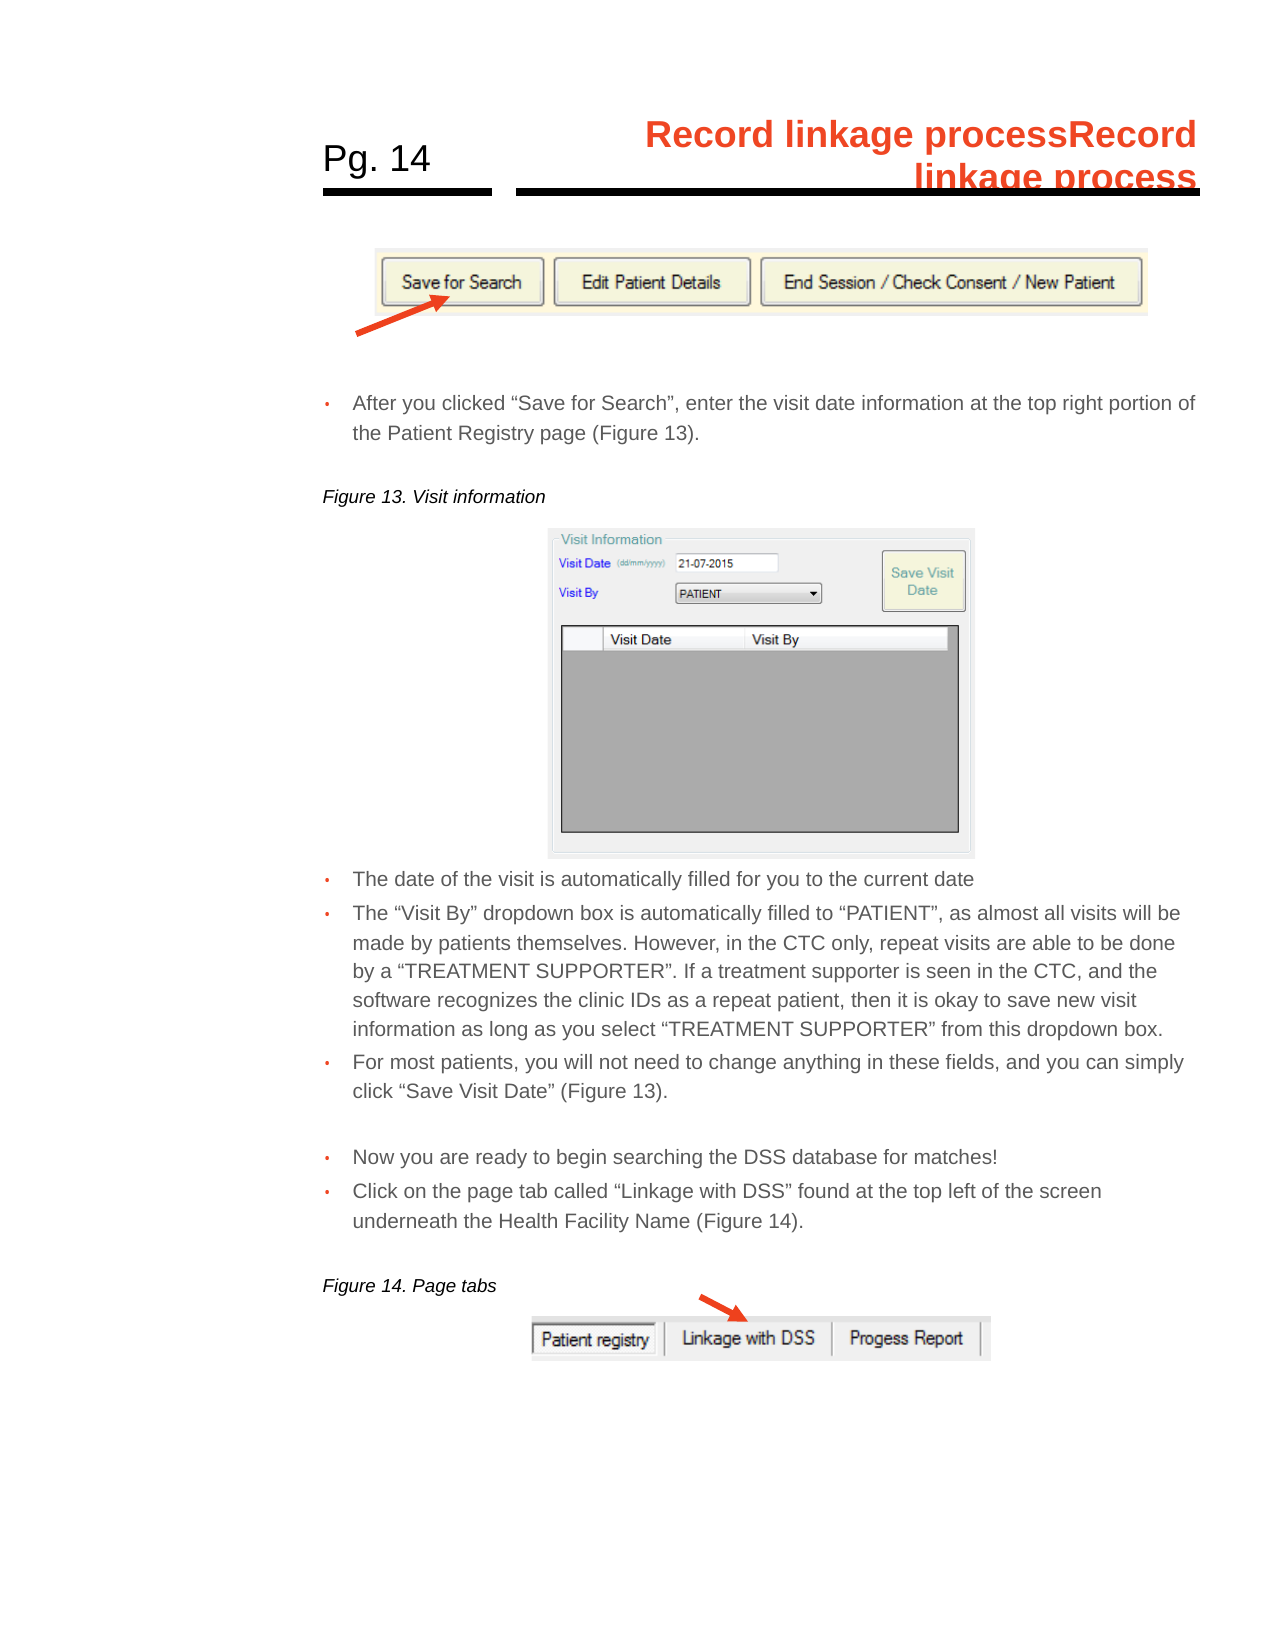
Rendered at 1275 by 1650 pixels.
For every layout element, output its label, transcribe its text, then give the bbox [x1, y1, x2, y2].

list Click on the page tab called “Linkage with DSS” found at the top left of the screen underneath the Health Facility Name (Figure 14). [322, 1179, 1200, 1233]
list The date of the visit is automatically filled for you to the current date [322, 867, 1200, 892]
text Figure 13. Visit information [322, 486, 1200, 508]
picture [531, 1316, 991, 1361]
picture [547, 528, 976, 859]
list The “Visit By” dropdown box is automatically filled to “PATIENT”, as almost all visits will be made by patients themselves. However, in the CTC only, repeat visits are able to be done by a “TREATMENT SUPPORTER”. If a treatment supporter is seen in the CTC, and the software recognizes the clinic IDs as a repeat patient, then it is okay to save new visit information as long as you select “TREATMENT SUPPORTER” from this dropdown box. [322, 901, 1200, 1041]
list Now you are ready to begin searching the DSS database for matches! [322, 1145, 1200, 1170]
list After you clicked “Save for Search”, enter the visit date information at the top right portion of the Patient Registry page (Figure 13). [322, 391, 1200, 444]
list For most patients, you will not need to change anything in these fields, and you can simply click “Save Visit Date” (Figure 13). [322, 1050, 1200, 1103]
text Figure 14. Page tabs [322, 1274, 1200, 1296]
picture [374, 248, 1148, 316]
